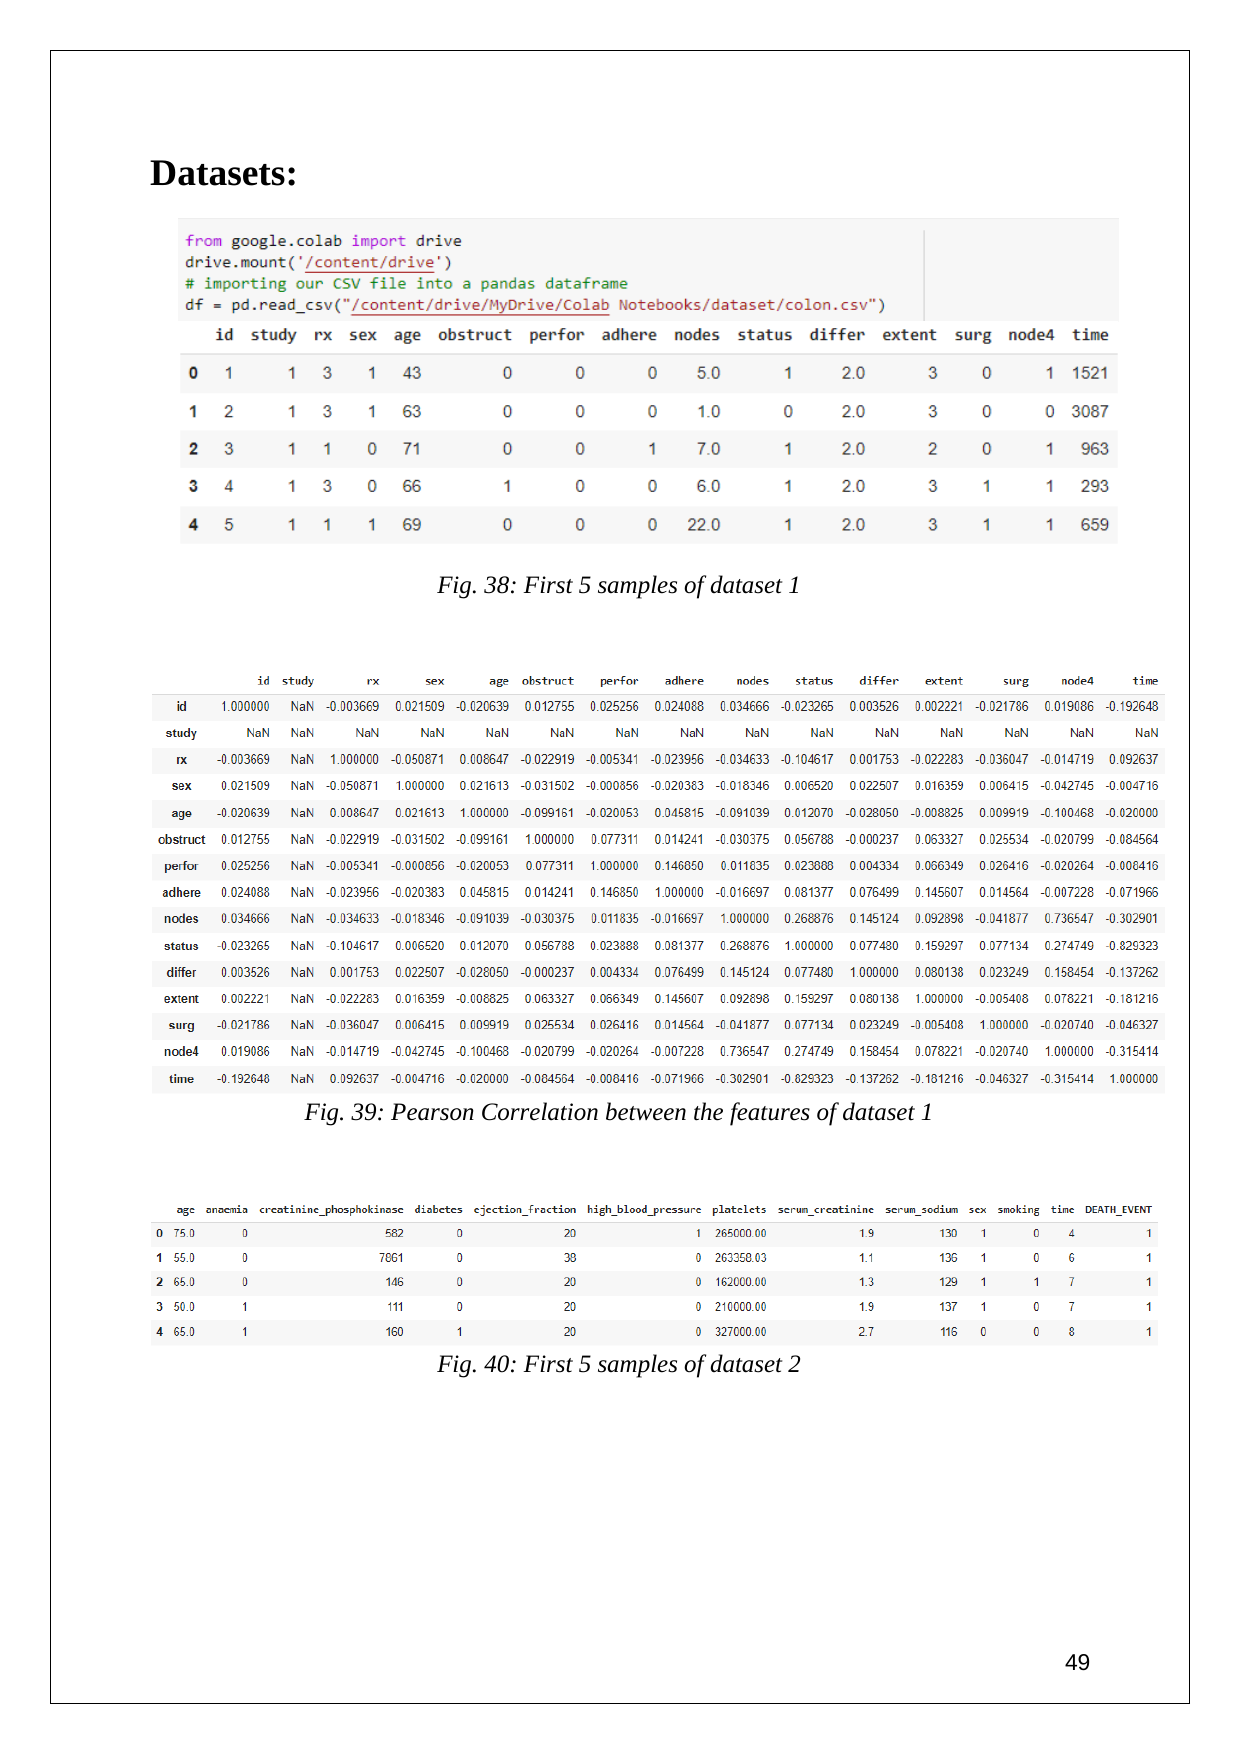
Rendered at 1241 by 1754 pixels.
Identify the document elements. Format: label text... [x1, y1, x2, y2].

text Fig. 39: Pearson Correlation between the features of dataset 1 [150, 1097, 1090, 1126]
picture [150, 668, 1167, 1094]
picture [150, 1196, 1159, 1346]
text Datasets: [150, 150, 1090, 193]
text Fig. 40: First 5 samples of dataset 2 [150, 1349, 1090, 1378]
text Fig. 38: First 5 samples of dataset 1 [150, 570, 1090, 598]
picture [178, 218, 1119, 545]
